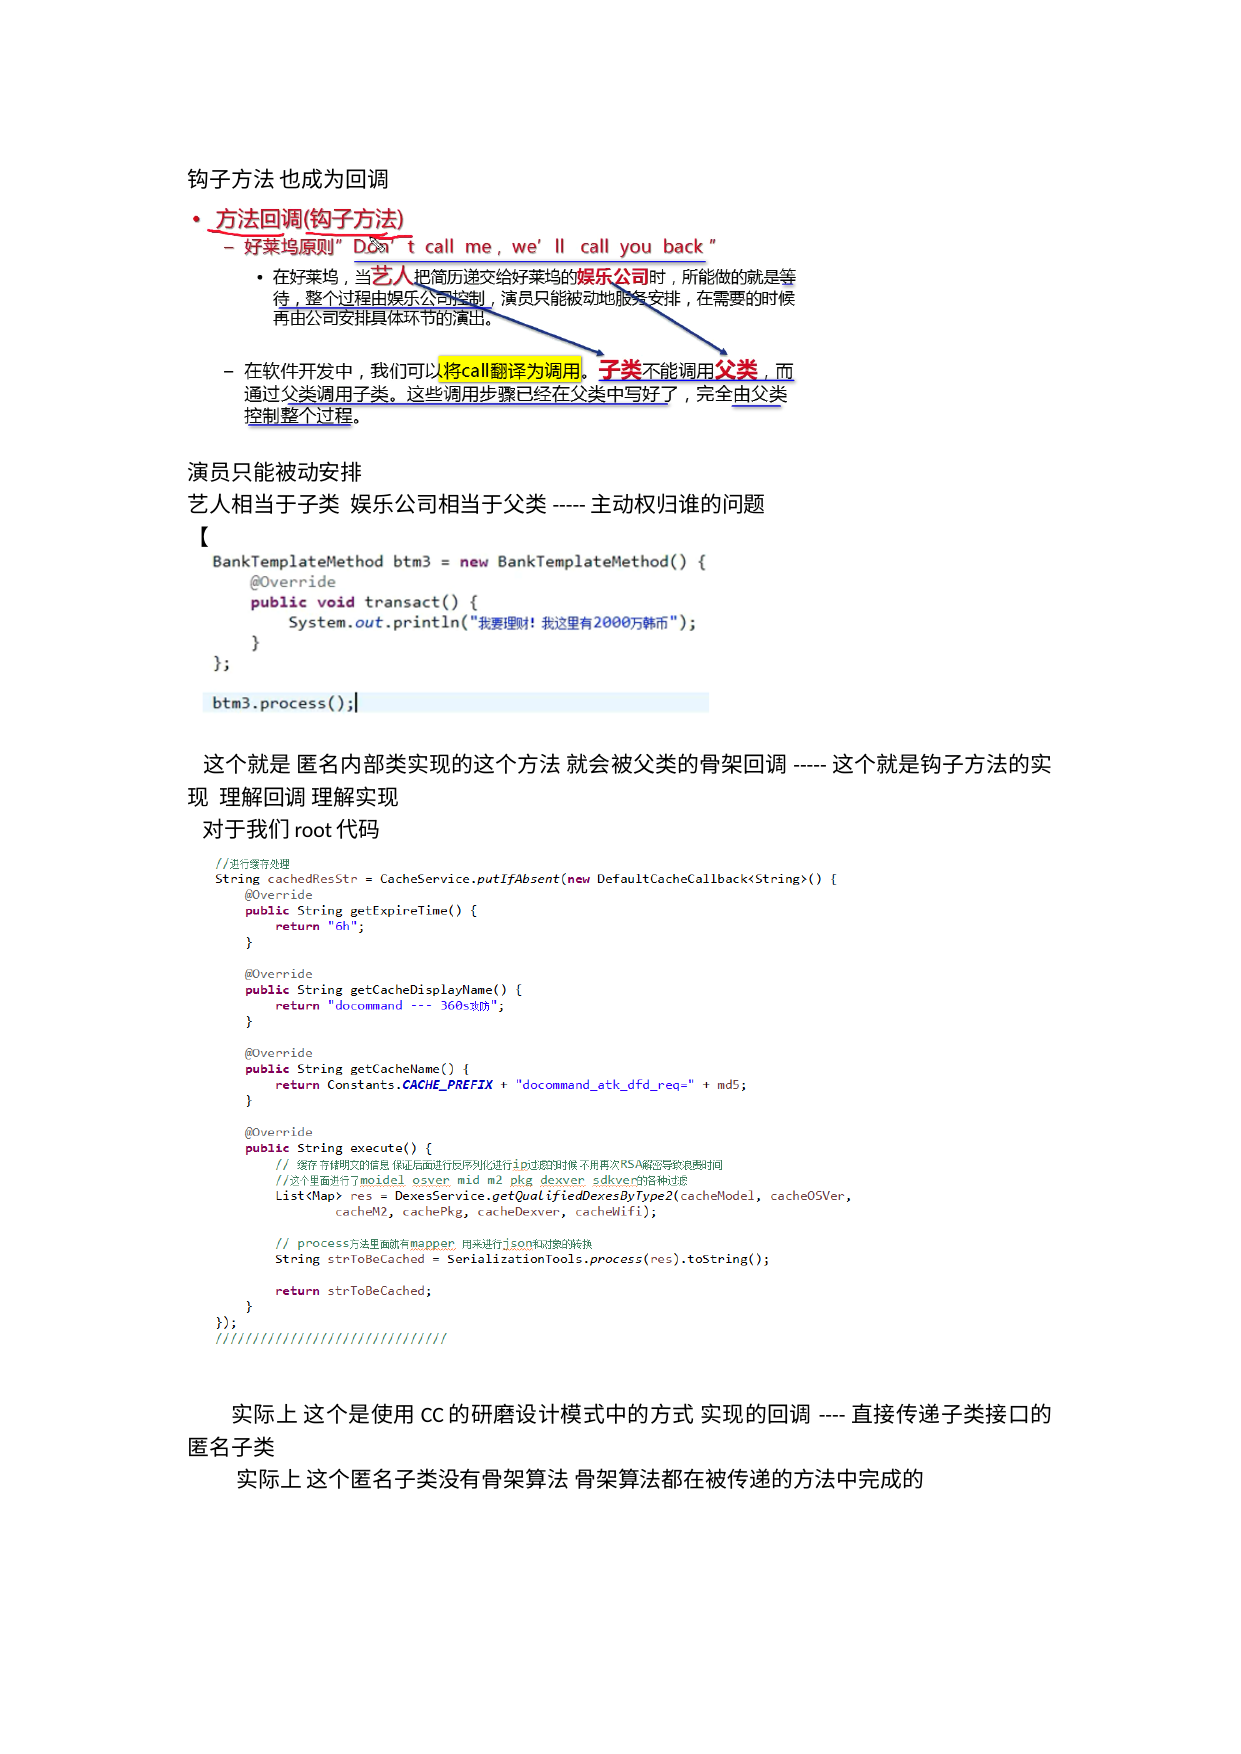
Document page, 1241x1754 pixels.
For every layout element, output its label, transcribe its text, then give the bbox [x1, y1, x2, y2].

text 【 [187, 519, 1053, 552]
text 钩子方法 也成为回调 [187, 162, 1053, 194]
text 这个就是 匿名内部类实现的这个方法 就会被父类的骨架回调 ----- 这个就是钩子方法的实现 理解回调 理解实现 [187, 747, 1053, 812]
picture [187, 194, 804, 440]
text 演员只能被动安排 [187, 454, 1053, 487]
text 对于我们root代码 [187, 812, 1053, 844]
text 实际上 这个是使用CC的研磨设计模式中的方式 实现的回调 ---- 直接传递子类接口的匿名子类 [187, 1397, 1053, 1462]
picture [202, 552, 710, 728]
text 实际上 这个匿名子类没有骨架算法 骨架算法都在被传递的方法中完成的 [187, 1462, 1053, 1494]
text 艺人相当于子类 娱乐公司相当于父类 ----- 主动权归谁的问题 [187, 487, 1053, 519]
picture [202, 844, 878, 1346]
